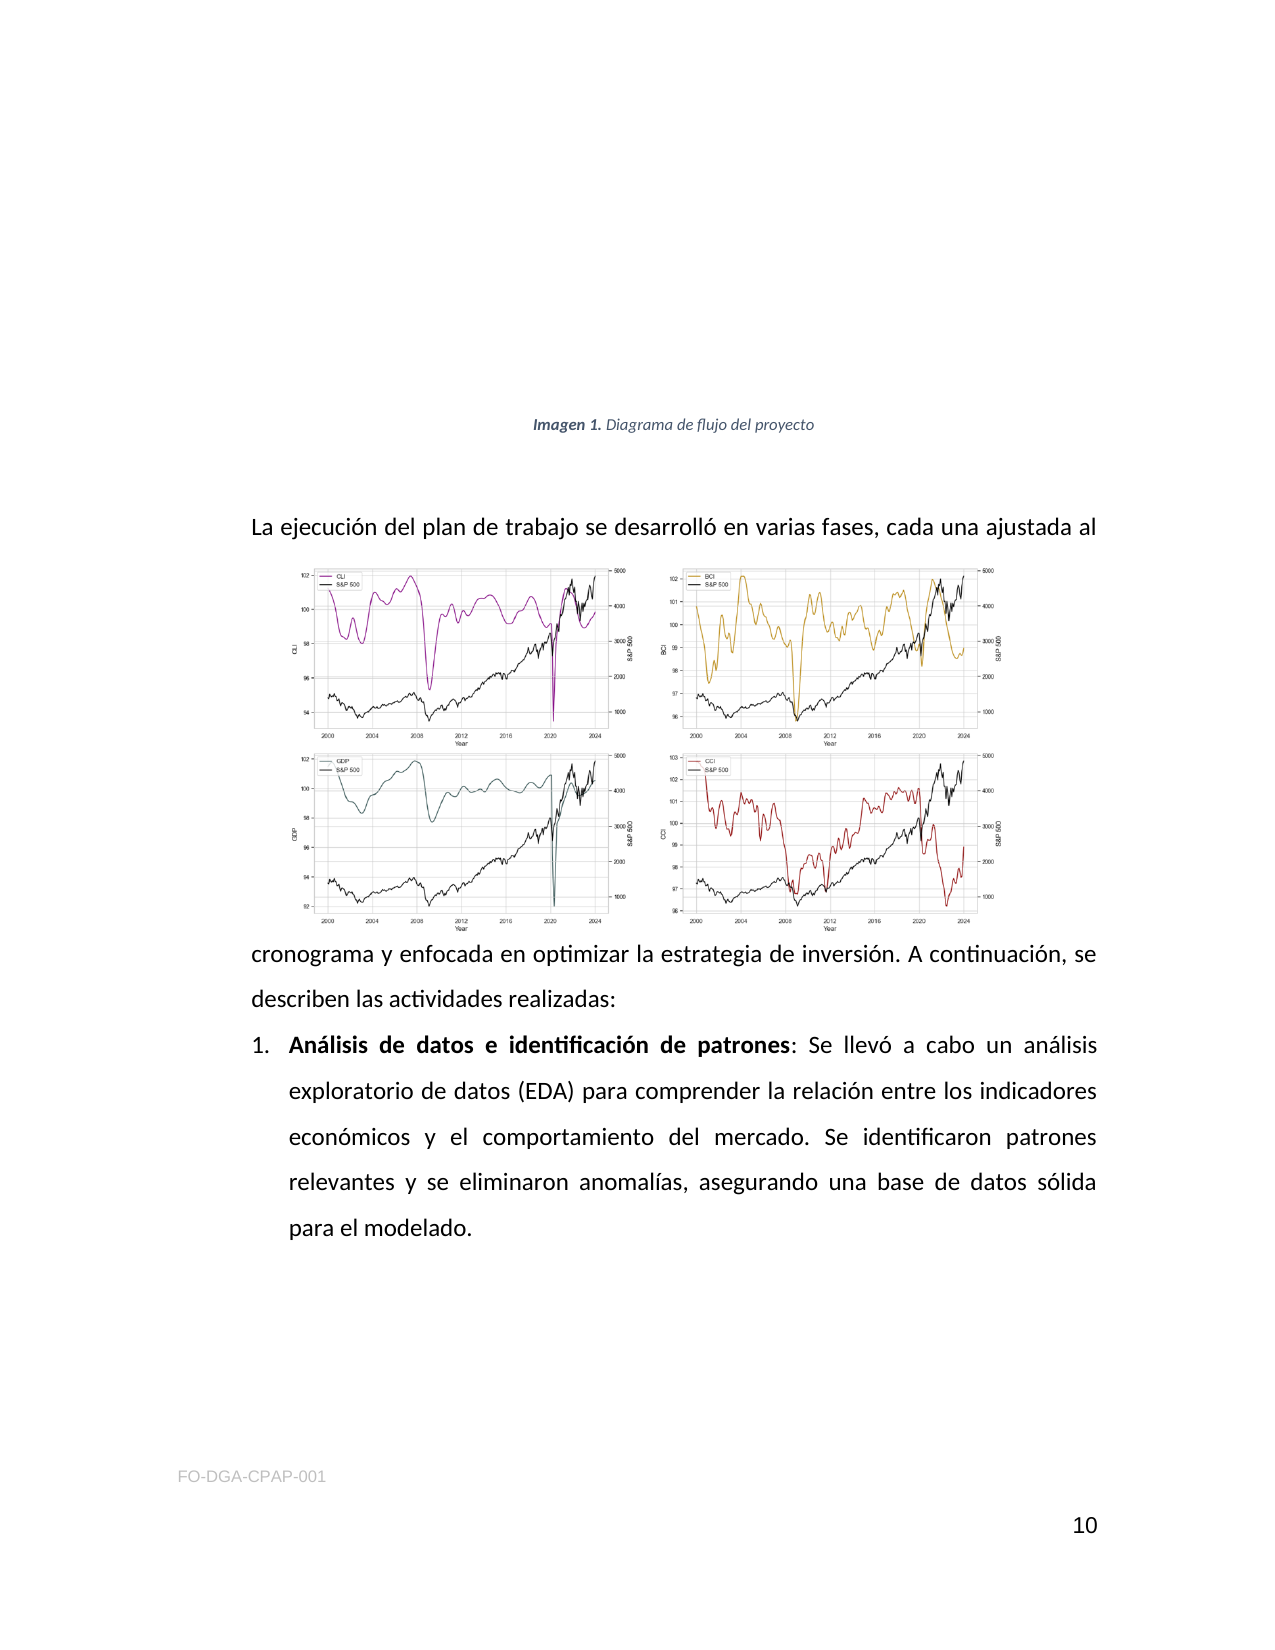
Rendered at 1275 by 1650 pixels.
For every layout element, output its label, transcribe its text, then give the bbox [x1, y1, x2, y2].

list Análisis de datos e identificación de patrones: Se llevó a cabo un análisis exploratorio de datos (EDA) para comprender la relación entre los indicadores económicos y el comportamiento del mercado. Se identificaron patrones relevantes y se eliminaron anomalías, asegurando una base de datos sólida para el modelado. [251, 1029, 1098, 1243]
text Imagen 1. Diagrama de flujo del proyecto [251, 414, 1098, 434]
picture [274, 562, 1021, 938]
